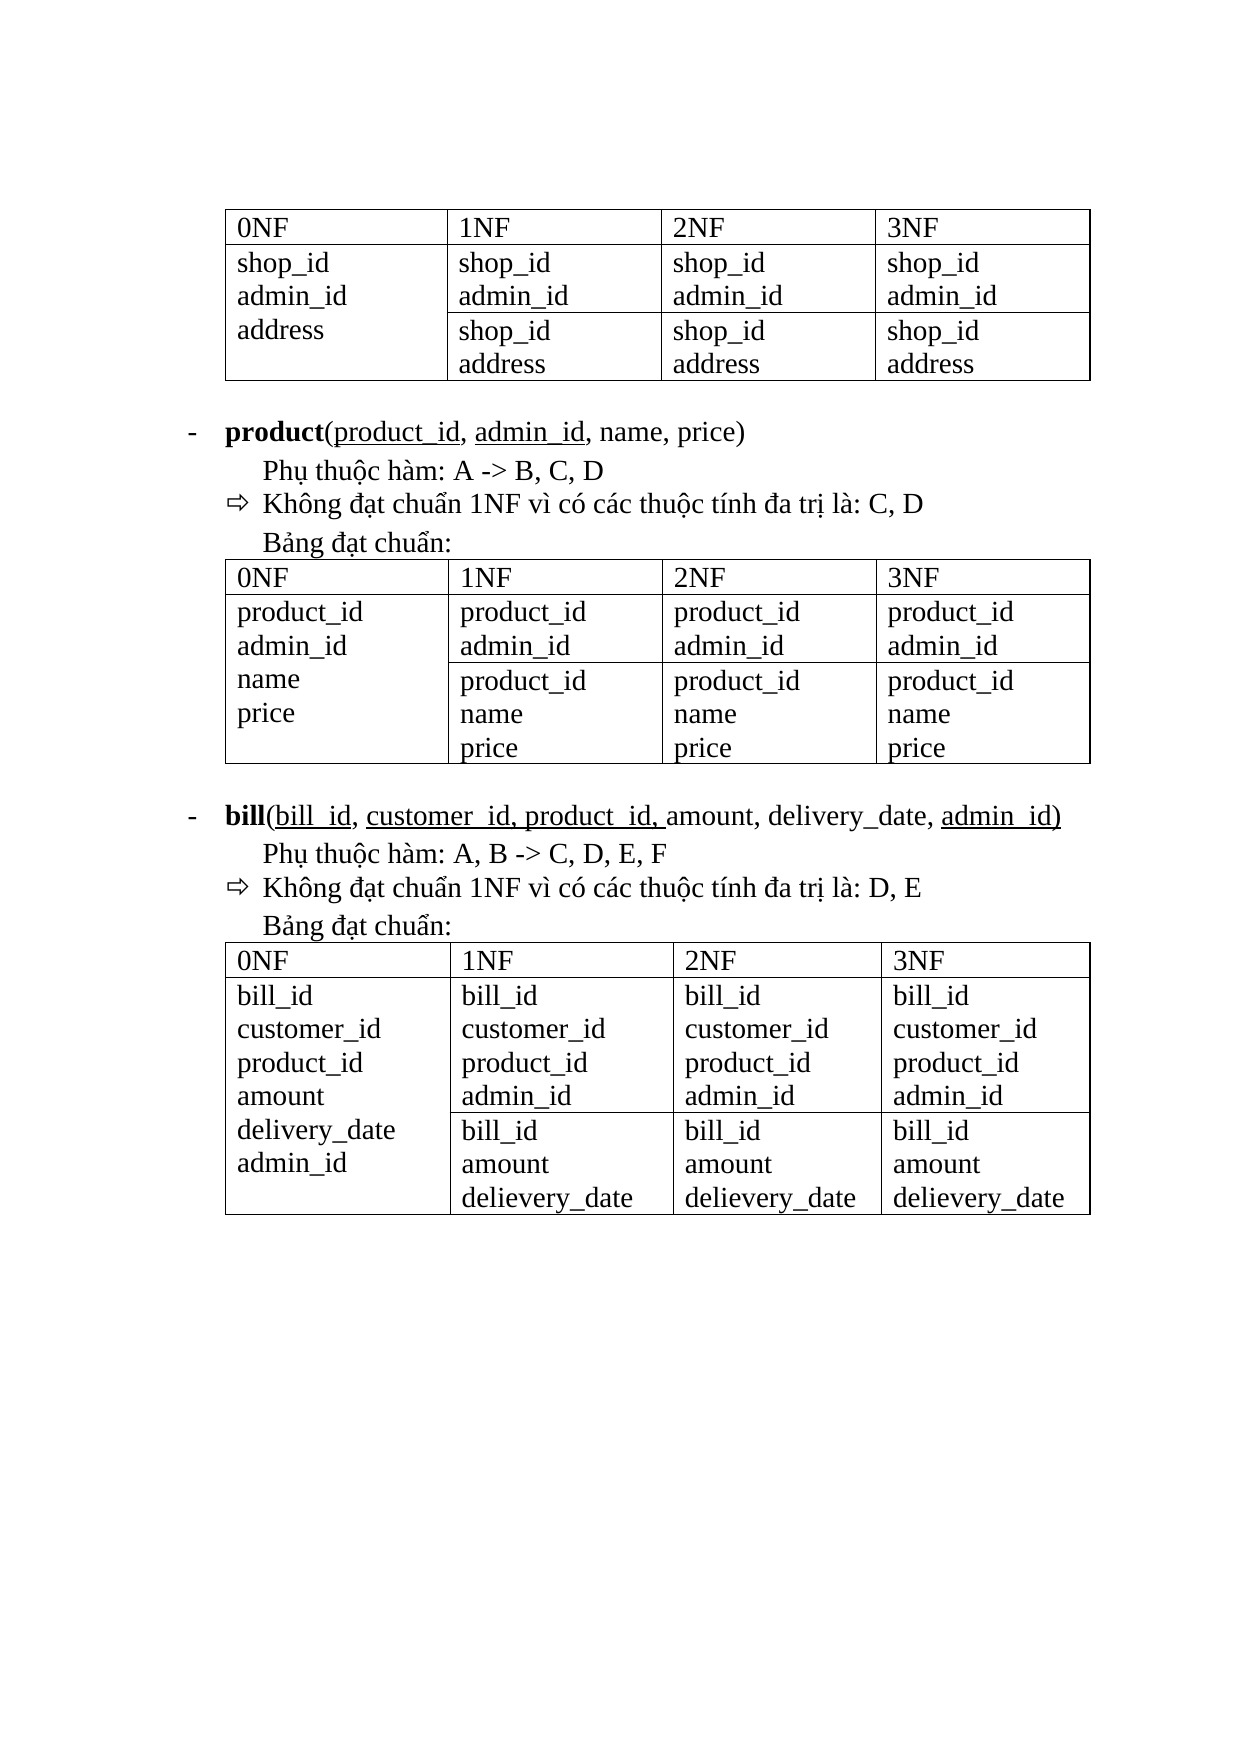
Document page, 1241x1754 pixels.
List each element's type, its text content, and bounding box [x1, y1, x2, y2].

table_cell bill_id amount delievery_date [451, 1113, 673, 1213]
list Không đạt chuẩn 1NF vì có các thuộc tính đa trị là: D, E [225, 870, 1090, 903]
list Phụ thuộc hàm: A, B -> C, D, E, F [262, 836, 1090, 870]
table_cell product_id name price [877, 663, 1089, 763]
table_cell shop_id address [876, 313, 1089, 380]
table_cell shop_id address [448, 313, 661, 380]
table_cell bill_id amount delievery_date [674, 1113, 881, 1213]
table_cell product_id admin_id name price [226, 595, 448, 763]
list Không đạt chuẩn 1NF vì có các thuộc tính đa trị là: C, D [225, 487, 1090, 520]
table_header 0NF [226, 943, 450, 977]
list Phụ thuộc hàm: A -> B, C, D [262, 453, 1090, 487]
list bill(bill_id, customer_id, product_id, amount, delivery_date, admin_id) [187, 798, 1090, 831]
table_header 0NF [226, 210, 447, 244]
table_cell product_id name price [663, 663, 876, 763]
table_cell product_id admin_id [449, 595, 662, 662]
table_header 3NF [876, 210, 1089, 244]
table_header 1NF [449, 560, 662, 593]
table_cell bill_id customer_id product_id amount delivery_date admin_id [226, 978, 450, 1213]
table_header 1NF [451, 943, 673, 977]
table_cell shop_id admin_id [876, 245, 1089, 312]
list Bảng đạt chuẩn: [262, 525, 1090, 559]
list product(product_id, admin_id, name, price) [187, 414, 1090, 448]
table_cell product_id name price [449, 663, 662, 763]
table_cell bill_id customer_id product_id admin_id [451, 978, 673, 1112]
table_cell shop_id admin_id [662, 245, 875, 312]
table_header 0NF [226, 560, 448, 593]
table_cell product_id admin_id [877, 595, 1089, 662]
table_header 1NF [448, 210, 661, 244]
table_cell shop_id address [662, 313, 875, 380]
list Bảng đạt chuẩn: [262, 908, 1090, 942]
table_cell shop_id admin_id [448, 245, 661, 312]
table_header 3NF [877, 560, 1089, 593]
table_cell product_id admin_id [663, 595, 876, 662]
table_header 2NF [663, 560, 876, 593]
table_cell bill_id customer_id product_id admin_id [674, 978, 881, 1112]
table_cell bill_id customer_id product_id admin_id [882, 978, 1089, 1112]
table_cell bill_id amount delievery_date [882, 1113, 1089, 1213]
table_header 2NF [674, 943, 881, 977]
table_cell shop_id admin_id address [226, 245, 447, 380]
table_header 2NF [662, 210, 875, 244]
table_header 3NF [882, 943, 1089, 977]
